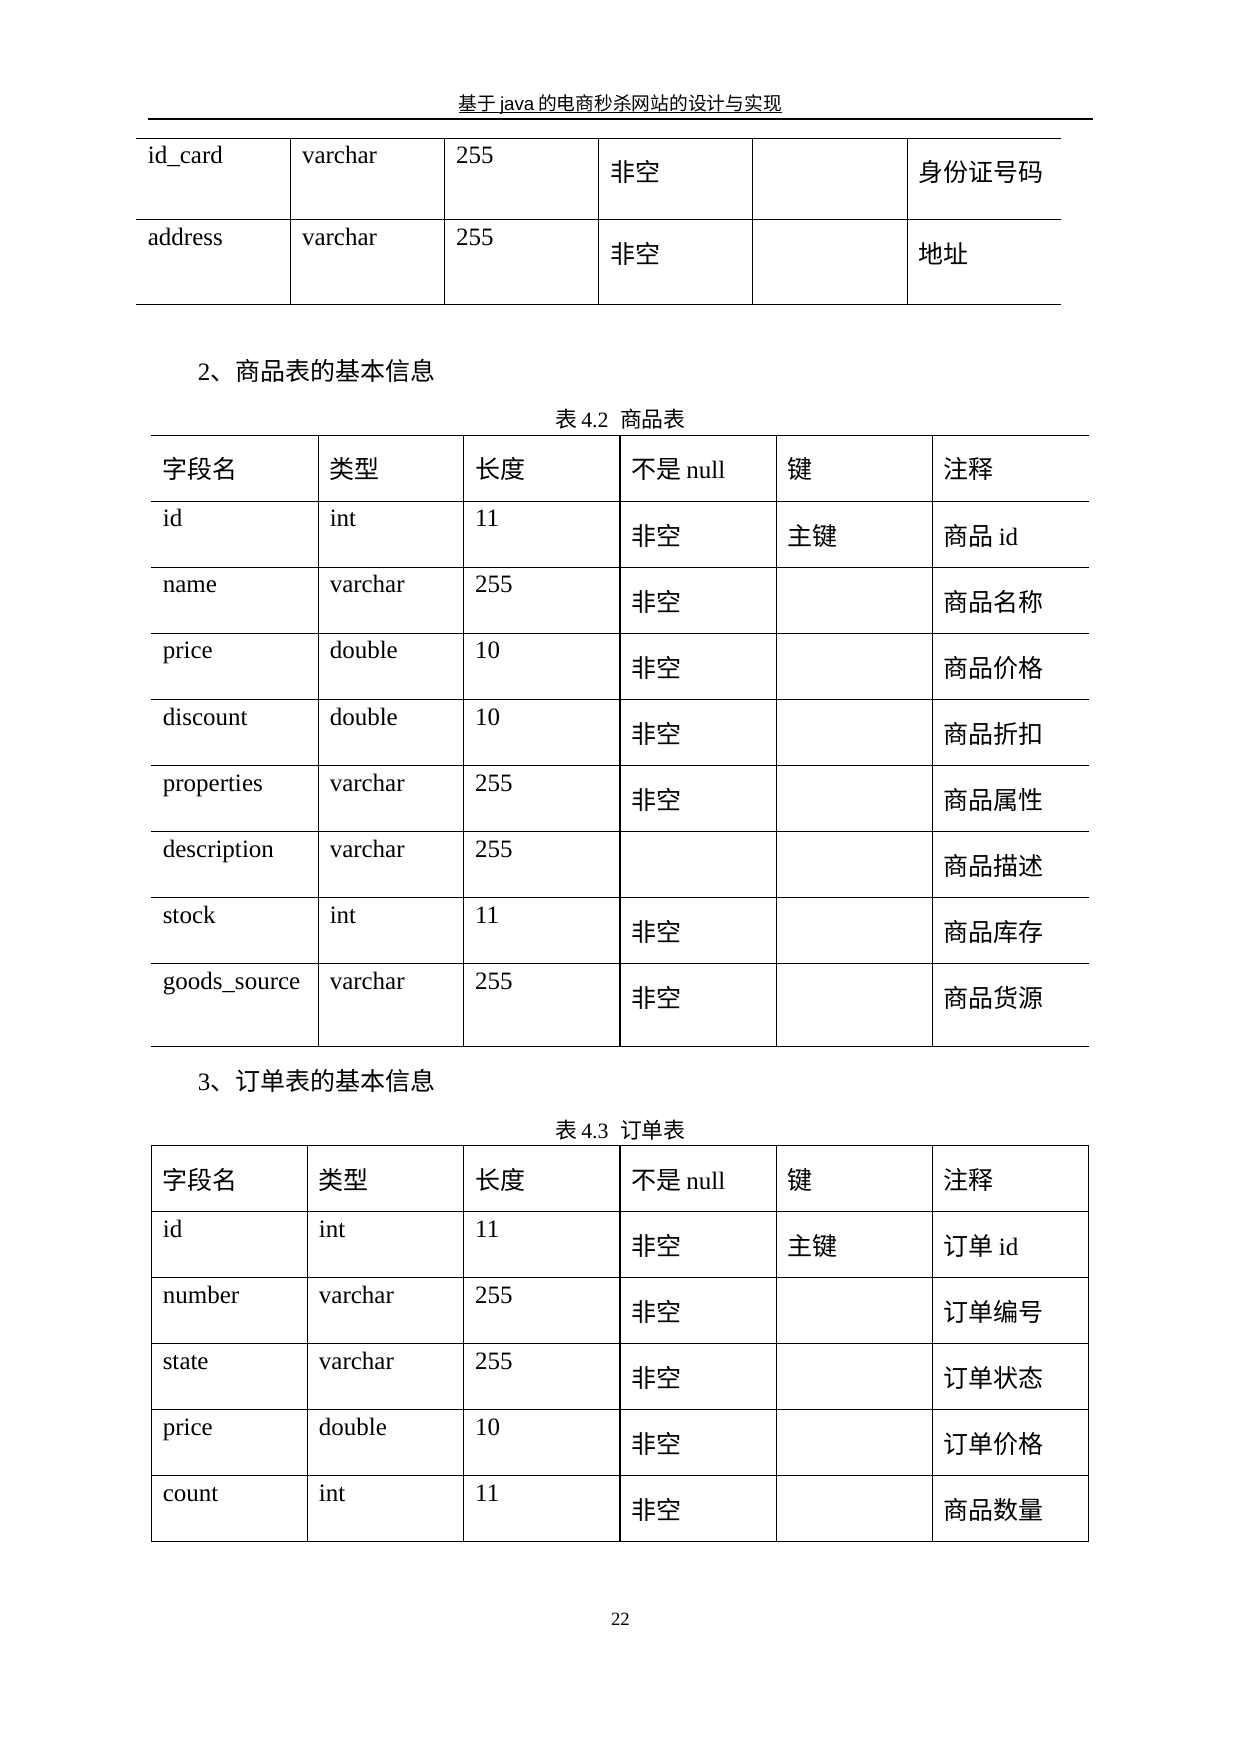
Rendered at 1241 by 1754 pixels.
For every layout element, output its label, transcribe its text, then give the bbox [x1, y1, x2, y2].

table_cell number [152, 1278, 307, 1343]
table_cell 非空 [621, 1212, 776, 1277]
table_cell 非空 [621, 502, 776, 567]
table_cell 255 [464, 1344, 619, 1409]
table_cell varchar [308, 1278, 463, 1343]
table_header 字段名 [151, 436, 318, 501]
text 表4.2 商品表 [148, 402, 1093, 434]
table_cell [777, 700, 932, 765]
table_cell id [151, 502, 318, 567]
table_cell varchar [319, 964, 463, 1046]
table_cell 商品属性 [933, 766, 1089, 831]
table_header 长度 [464, 1146, 619, 1211]
table_header 键 [777, 436, 932, 501]
table_cell 商品id [933, 502, 1089, 567]
table_cell varchar [319, 766, 463, 831]
table_cell 非空 [621, 964, 776, 1046]
table_cell state [152, 1344, 307, 1409]
table_cell 10 [464, 634, 619, 699]
table_cell 10 [464, 700, 619, 765]
table_cell [777, 964, 932, 1046]
table_cell [777, 832, 932, 897]
table_cell [621, 832, 776, 897]
table_cell 非空 [621, 898, 776, 963]
table_cell 255 [445, 220, 598, 303]
table_cell price [151, 634, 318, 699]
table_header 字段名 [152, 1146, 307, 1211]
table_cell double [319, 700, 463, 765]
table_cell double [308, 1410, 463, 1475]
table_cell 商品名称 [933, 568, 1089, 633]
table_header 长度 [464, 436, 619, 501]
table_cell int [308, 1476, 463, 1541]
table_header 类型 [319, 436, 463, 501]
table_cell int [308, 1212, 463, 1277]
table_cell 10 [464, 1410, 619, 1475]
table_cell 非空 [621, 568, 776, 633]
table_cell 商品数量 [933, 1476, 1088, 1541]
text 3、订单表的基本信息 [148, 1047, 1093, 1112]
table_cell count [152, 1476, 307, 1541]
table_cell [777, 1344, 932, 1409]
table_cell int [319, 898, 463, 963]
table_cell goods_source [151, 964, 318, 1046]
table_cell id [152, 1212, 307, 1277]
table_cell 255 [464, 568, 619, 633]
text 2、商品表的基本信息 [148, 337, 1093, 402]
table_cell 商品价格 [933, 634, 1089, 699]
table_cell description [151, 832, 318, 897]
table_header 不是null [621, 436, 776, 501]
table_cell 身份证号码 [908, 139, 1061, 219]
table_cell varchar [291, 220, 444, 303]
table_cell [777, 1476, 932, 1541]
table_cell 11 [464, 502, 619, 567]
table_cell 订单价格 [933, 1410, 1088, 1475]
table_cell 非空 [621, 634, 776, 699]
table_cell 商品描述 [933, 832, 1089, 897]
table_cell 11 [464, 1476, 619, 1541]
table_cell 商品库存 [933, 898, 1089, 963]
table_cell 订单id [933, 1212, 1088, 1277]
table_cell 11 [464, 898, 619, 963]
table_cell 255 [464, 832, 619, 897]
table_cell 非空 [621, 1344, 776, 1409]
table_cell id_card [136, 139, 290, 219]
table_cell [777, 568, 932, 633]
table_cell discount [151, 700, 318, 765]
table_cell address [136, 220, 290, 303]
table_cell [777, 766, 932, 831]
text 表4.3 订单表 [148, 1112, 1093, 1145]
table_cell varchar [308, 1344, 463, 1409]
table_cell 商品折扣 [933, 700, 1089, 765]
table_cell 订单状态 [933, 1344, 1088, 1409]
table_cell 255 [464, 766, 619, 831]
table_cell varchar [291, 139, 444, 219]
table_cell 主键 [777, 1212, 932, 1277]
table_cell [777, 1278, 932, 1343]
table_header 注释 [933, 1146, 1088, 1211]
table_cell 非空 [621, 1410, 776, 1475]
table_cell double [319, 634, 463, 699]
table_cell varchar [319, 568, 463, 633]
table_cell 非空 [621, 700, 776, 765]
table_cell 255 [464, 1278, 619, 1343]
table_cell int [319, 502, 463, 567]
table_header 类型 [308, 1146, 463, 1211]
table_cell [777, 898, 932, 963]
table_cell 非空 [621, 1476, 776, 1541]
table_cell [753, 139, 907, 219]
table_cell 非空 [599, 139, 752, 219]
table_cell 255 [464, 964, 619, 1046]
table_cell [777, 1410, 932, 1475]
table_cell stock [151, 898, 318, 963]
table_cell 非空 [621, 766, 776, 831]
table_cell price [152, 1410, 307, 1475]
table_cell properties [151, 766, 318, 831]
table_header 注释 [933, 436, 1089, 501]
table_cell 非空 [621, 1278, 776, 1343]
table_cell 订单编号 [933, 1278, 1088, 1343]
table_cell [777, 634, 932, 699]
table_cell 11 [464, 1212, 619, 1277]
table_cell 主键 [777, 502, 932, 567]
table_cell [753, 220, 907, 303]
table_cell 非空 [599, 220, 752, 303]
table_header 不是null [621, 1146, 776, 1211]
table_cell 255 [445, 139, 598, 219]
table_cell name [151, 568, 318, 633]
table_cell 地址 [908, 220, 1061, 303]
table_header 键 [777, 1146, 932, 1211]
table_cell varchar [319, 832, 463, 897]
table_cell 商品货源 [933, 964, 1089, 1046]
